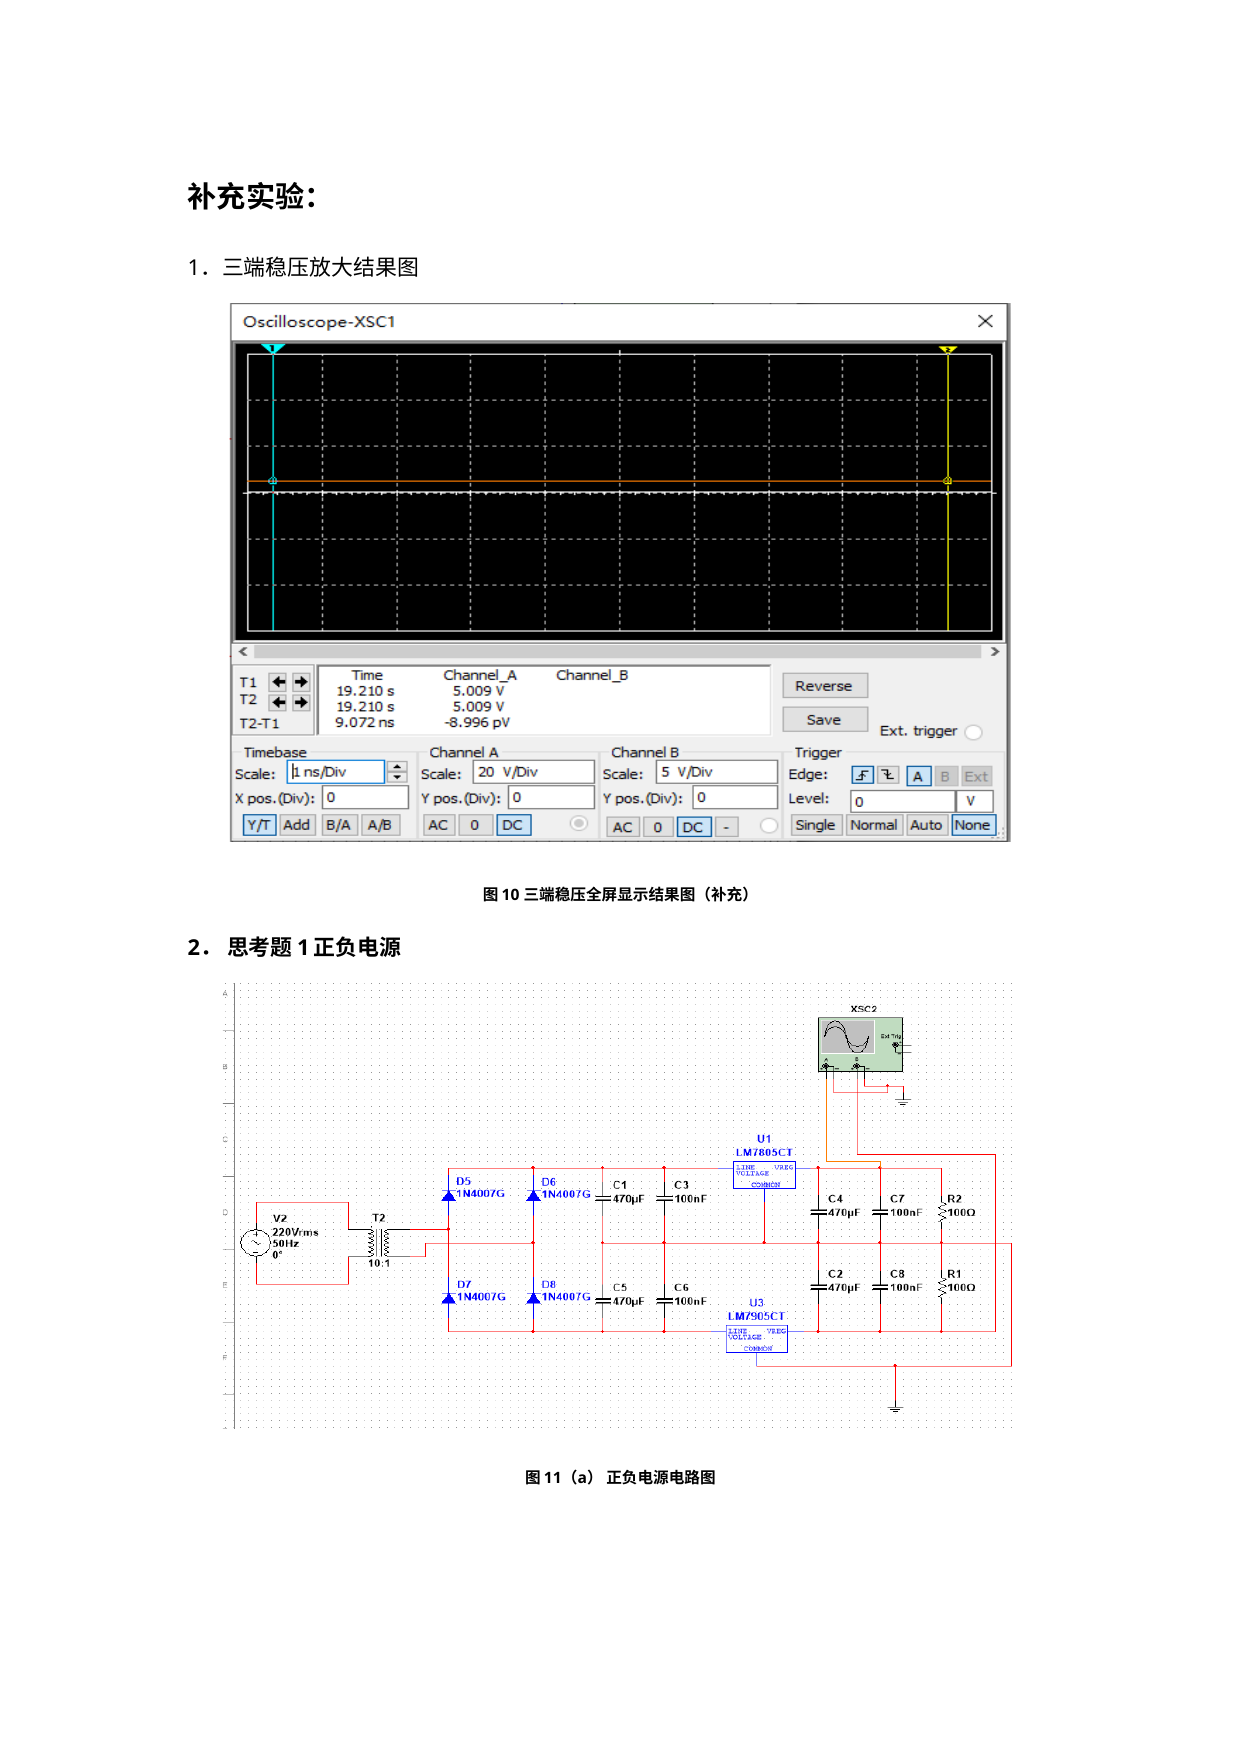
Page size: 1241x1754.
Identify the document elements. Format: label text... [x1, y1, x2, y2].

picture [222, 983, 1018, 1429]
text 1．三端稳压放大结果图 [187, 250, 1053, 282]
text 2． 思考题1正负电源 [187, 930, 1053, 963]
text 补充实验： [187, 162, 1053, 227]
text 图10 三端稳压全屏显示结果图（补充） [187, 878, 1053, 910]
text 图11（a） 正负电源电路图 [187, 1460, 1053, 1493]
picture [229, 303, 1011, 842]
